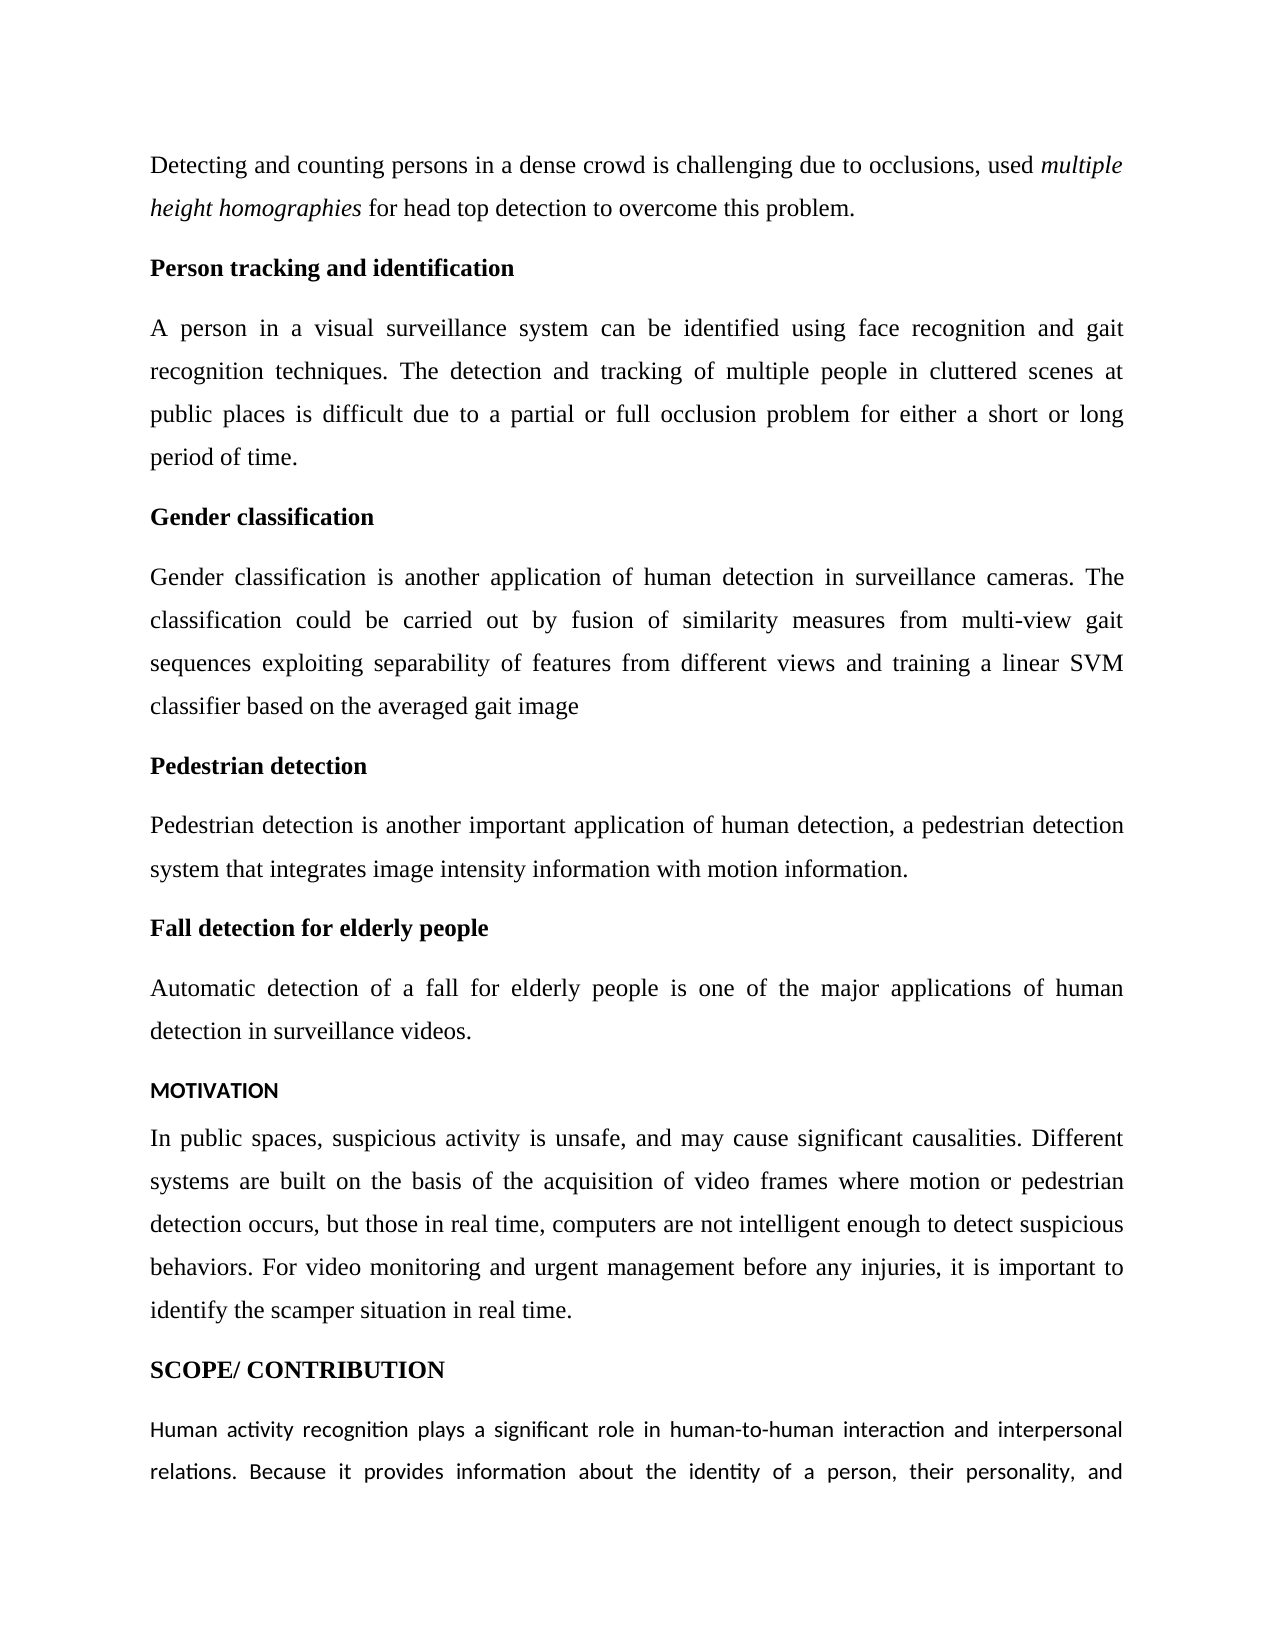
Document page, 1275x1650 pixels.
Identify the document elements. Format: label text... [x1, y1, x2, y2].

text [150, 1415, 1125, 1485]
text Gender classification is another application of human detection in surveillance cameras. The classification could be carried out by fusion of similarity measures from multi-view gait sequences exploiting separability of features from different views and training a linear SVM classifier based on the averaged gait image [150, 562, 1125, 720]
text Person tracking and identification [150, 253, 1125, 282]
text MOTIVATION [150, 1076, 1125, 1104]
text SCOPE/ CONTRIBUTION [150, 1355, 1125, 1384]
text A person in a visual surveillance system can be identified using face recognition and gait recognition techniques. The detection and tracking of multiple people in cluttered scenes at public places is difficult due to a partial or full occlusion problem for either a short or long period of time. [150, 313, 1125, 471]
text Pedestrian detection is another important application of human detection, a pedestrian detection system that integrates image intensity information with motion information. [150, 811, 1125, 882]
text Automatic detection of a fall for elderly people is one of the major applications of human detection in surveillance videos. [150, 973, 1125, 1045]
text Detecting and counting persons in a dense crowd is challenging due to occlusions, used multiple height homographies for head top detection to overcome this problem. [150, 150, 1125, 222]
text In public spaces, suspicious activity is unsafe, and may cause significant causalities. Different systems are built on the basis of the acquisition of video frames where motion or pedestrian detection occurs, but those in real time, computers are not intelligent enough to detect suspicious behaviors. For video monitoring and urgent management before any injuries, it is important to identify the scamper situation in real time. [150, 1123, 1125, 1324]
text Gender classification [150, 502, 1125, 531]
text Pedestrian detection [150, 751, 1125, 779]
text Fall detection for elderly people [150, 913, 1125, 942]
